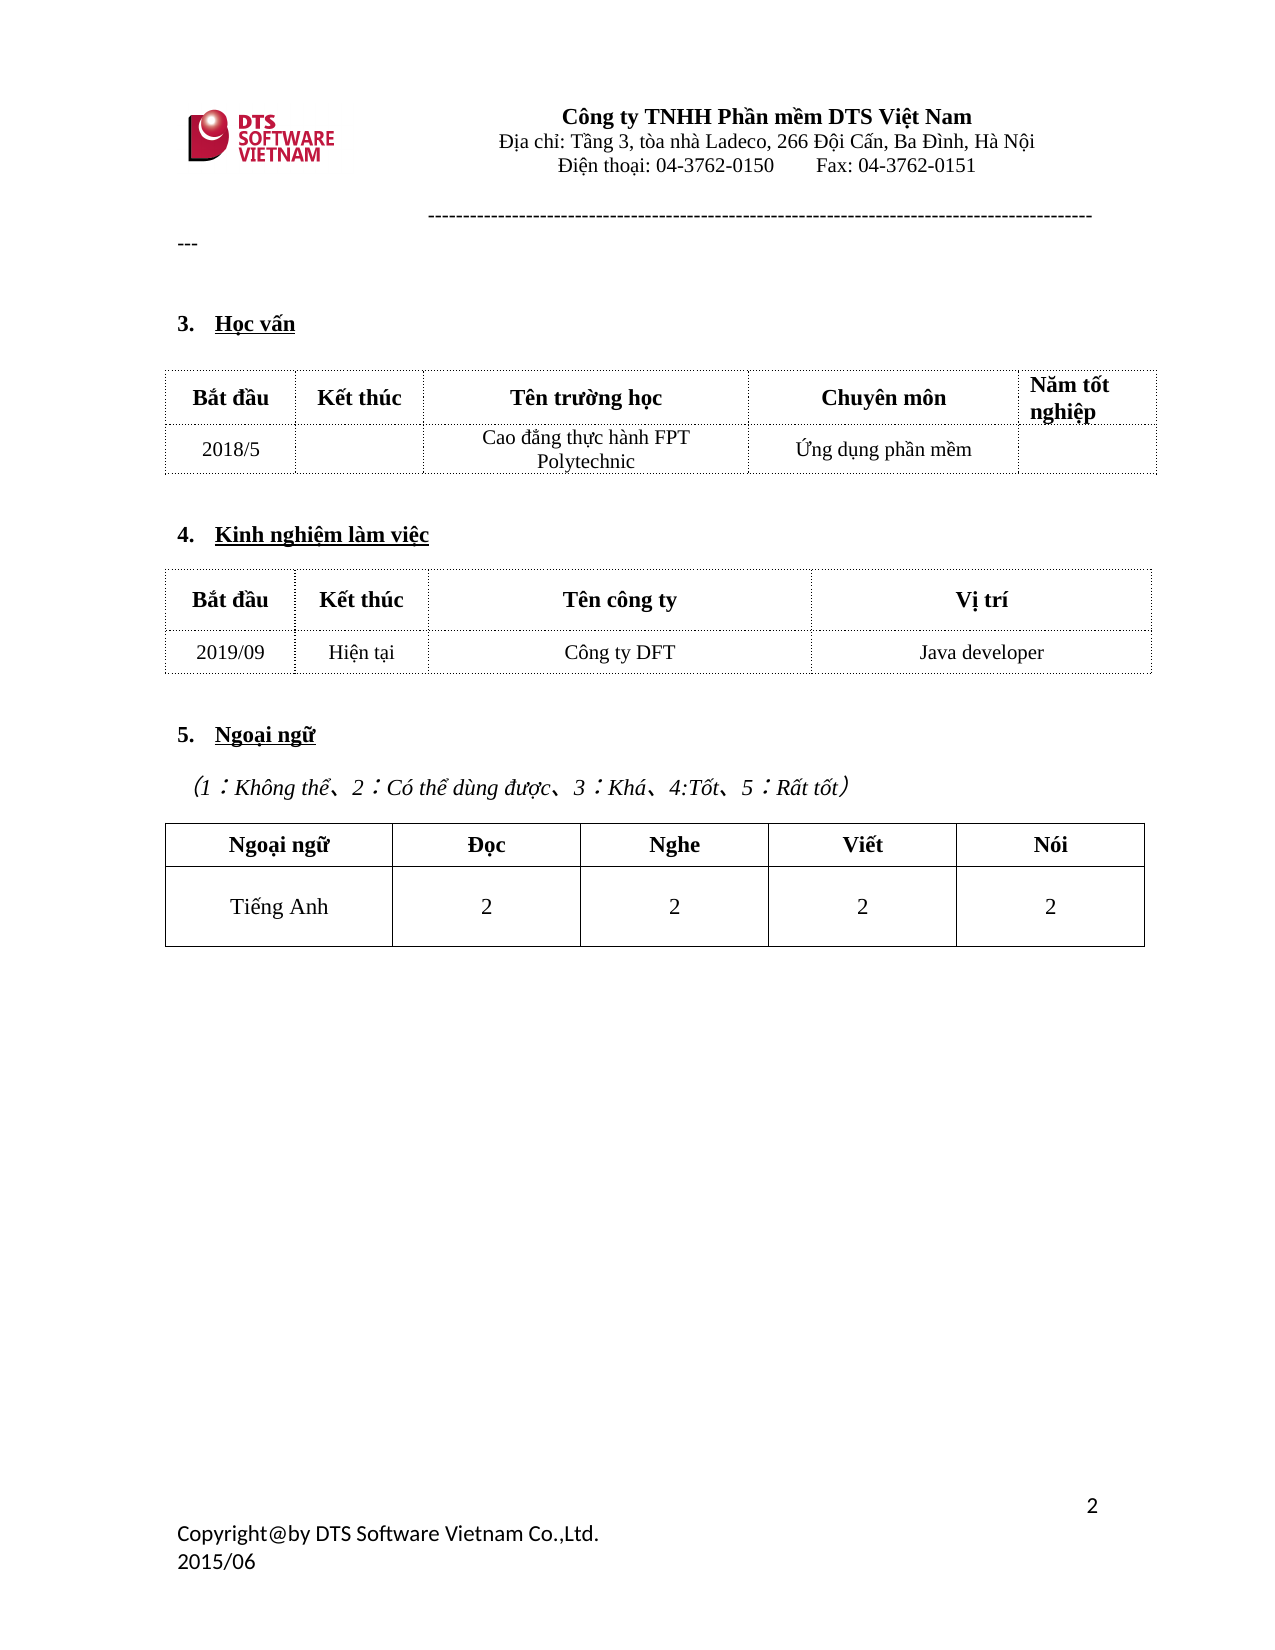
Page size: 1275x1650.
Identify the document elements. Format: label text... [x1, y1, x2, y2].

table_cell Ứng dụng phần mềm [749, 424, 1018, 473]
table_header Kết thúc [295, 569, 428, 629]
table_cell [296, 424, 423, 473]
table_header Vị trí [812, 569, 1152, 629]
table_cell Công ty DFT [428, 630, 812, 673]
table_header Tên công ty [428, 569, 812, 629]
list Học vấn [177, 310, 1098, 336]
table_header Nghe [581, 824, 768, 866]
table_header Đọc [393, 824, 580, 866]
table_header Kết thúc [296, 370, 423, 424]
picture [177, 103, 354, 174]
table_header Bắt đầu [166, 370, 296, 424]
table_cell Hiện tại [295, 630, 428, 673]
table_cell 2 [393, 867, 580, 946]
list Kinh nghiệm làm việc [177, 521, 1098, 548]
table_header Nói [957, 824, 1144, 866]
table_cell 2 [769, 867, 956, 946]
table_cell Cao đẳng thực hành FPT Polytechnic [423, 424, 749, 473]
text （1：Không thể、2：Có thể dùng được、3：Khá、4:Tốt、5：Rất tốt） [177, 768, 1098, 802]
table_header Tên trường học [423, 370, 749, 424]
table_cell 2 [581, 867, 768, 946]
table_cell Tiếng Anh [166, 867, 392, 946]
list Ngoại ngữ [177, 721, 1098, 748]
table_cell Java developer [812, 630, 1152, 673]
table_cell 2019/09 [166, 630, 295, 673]
table_cell 2018/5 [166, 424, 296, 473]
table_header Ngoại ngữ [166, 824, 392, 866]
table_header Bắt đầu [166, 569, 295, 629]
table_header Chuyên môn [749, 370, 1018, 424]
table_cell [1019, 424, 1157, 473]
table_cell 2 [957, 867, 1144, 946]
table_header Viết [769, 824, 956, 866]
table_header Năm tốt nghiệp [1019, 370, 1157, 424]
